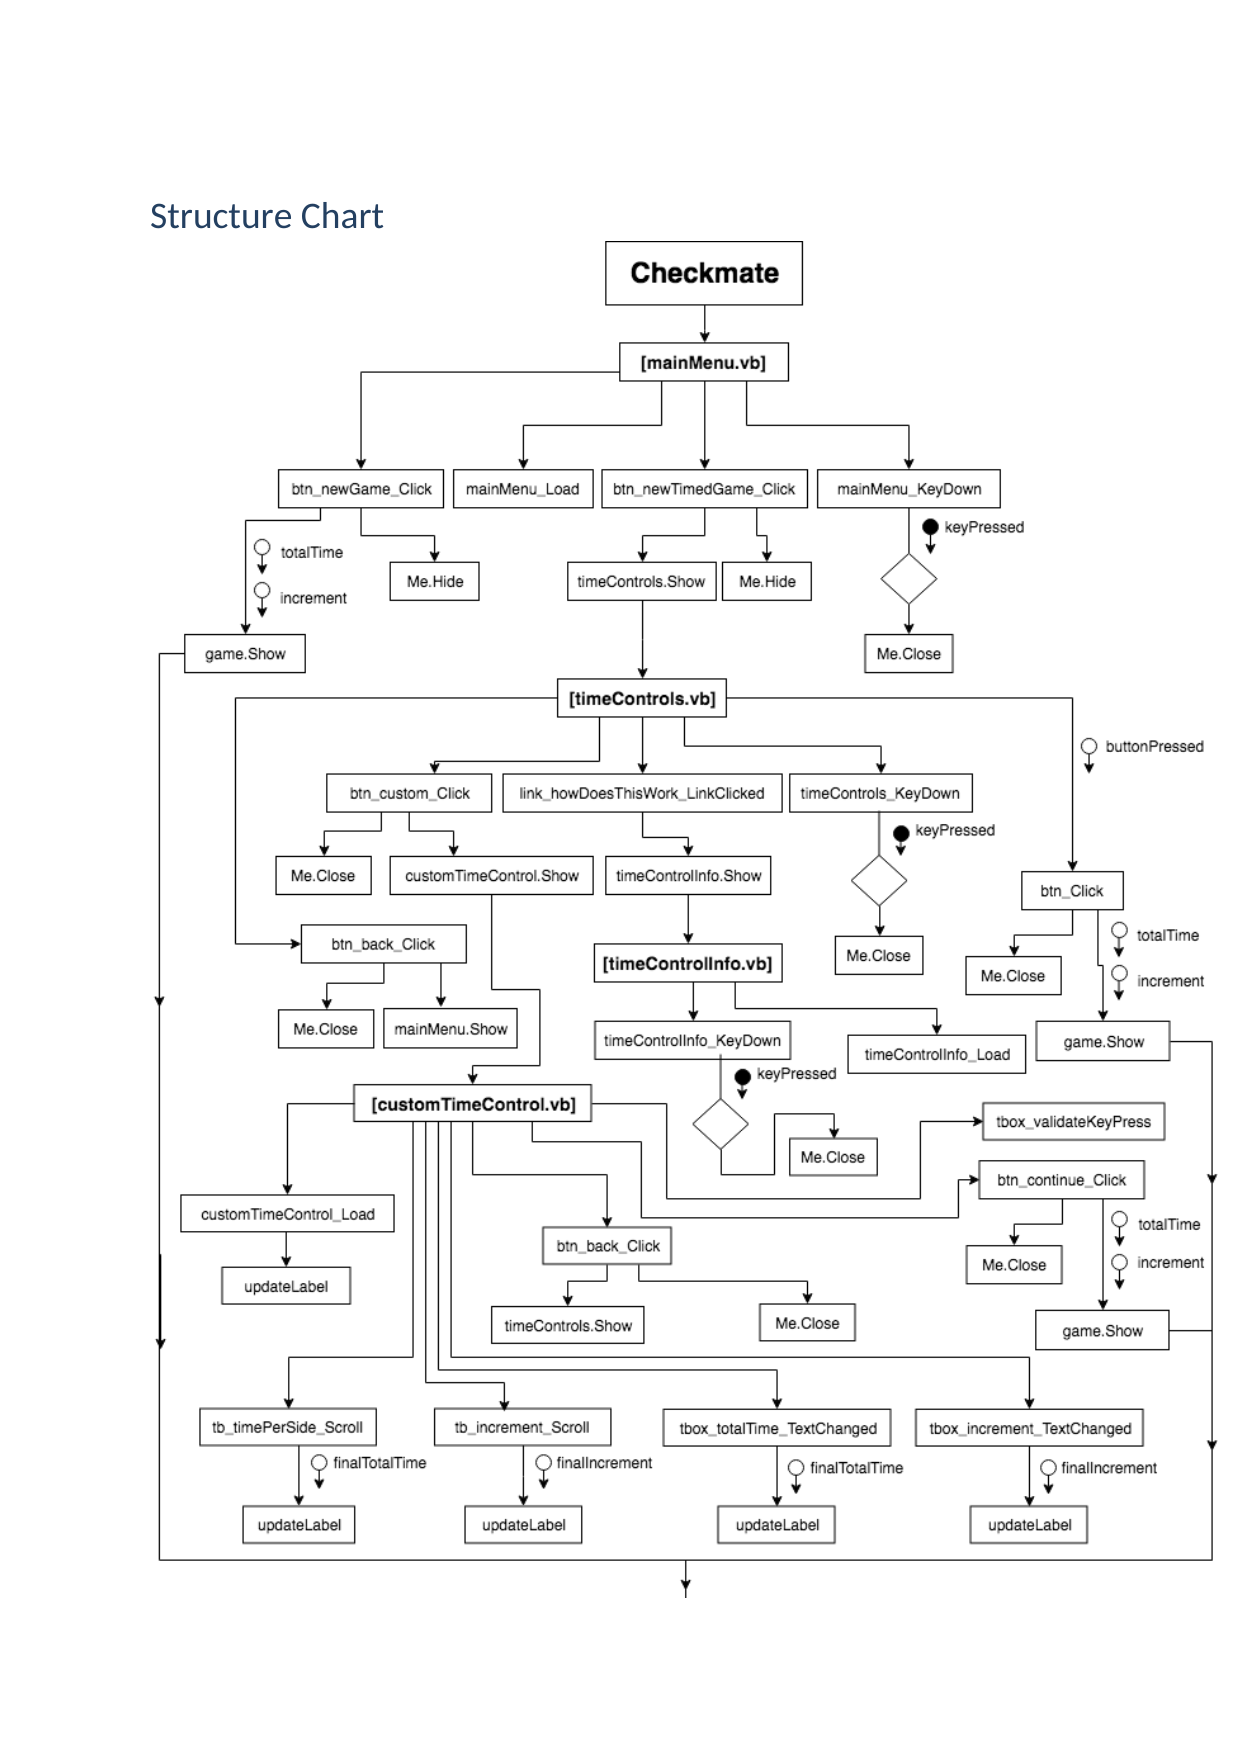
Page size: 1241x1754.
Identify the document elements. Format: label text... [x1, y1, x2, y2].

subtitle Structure Chart [150, 192, 1090, 237]
picture [150, 241, 1223, 1598]
